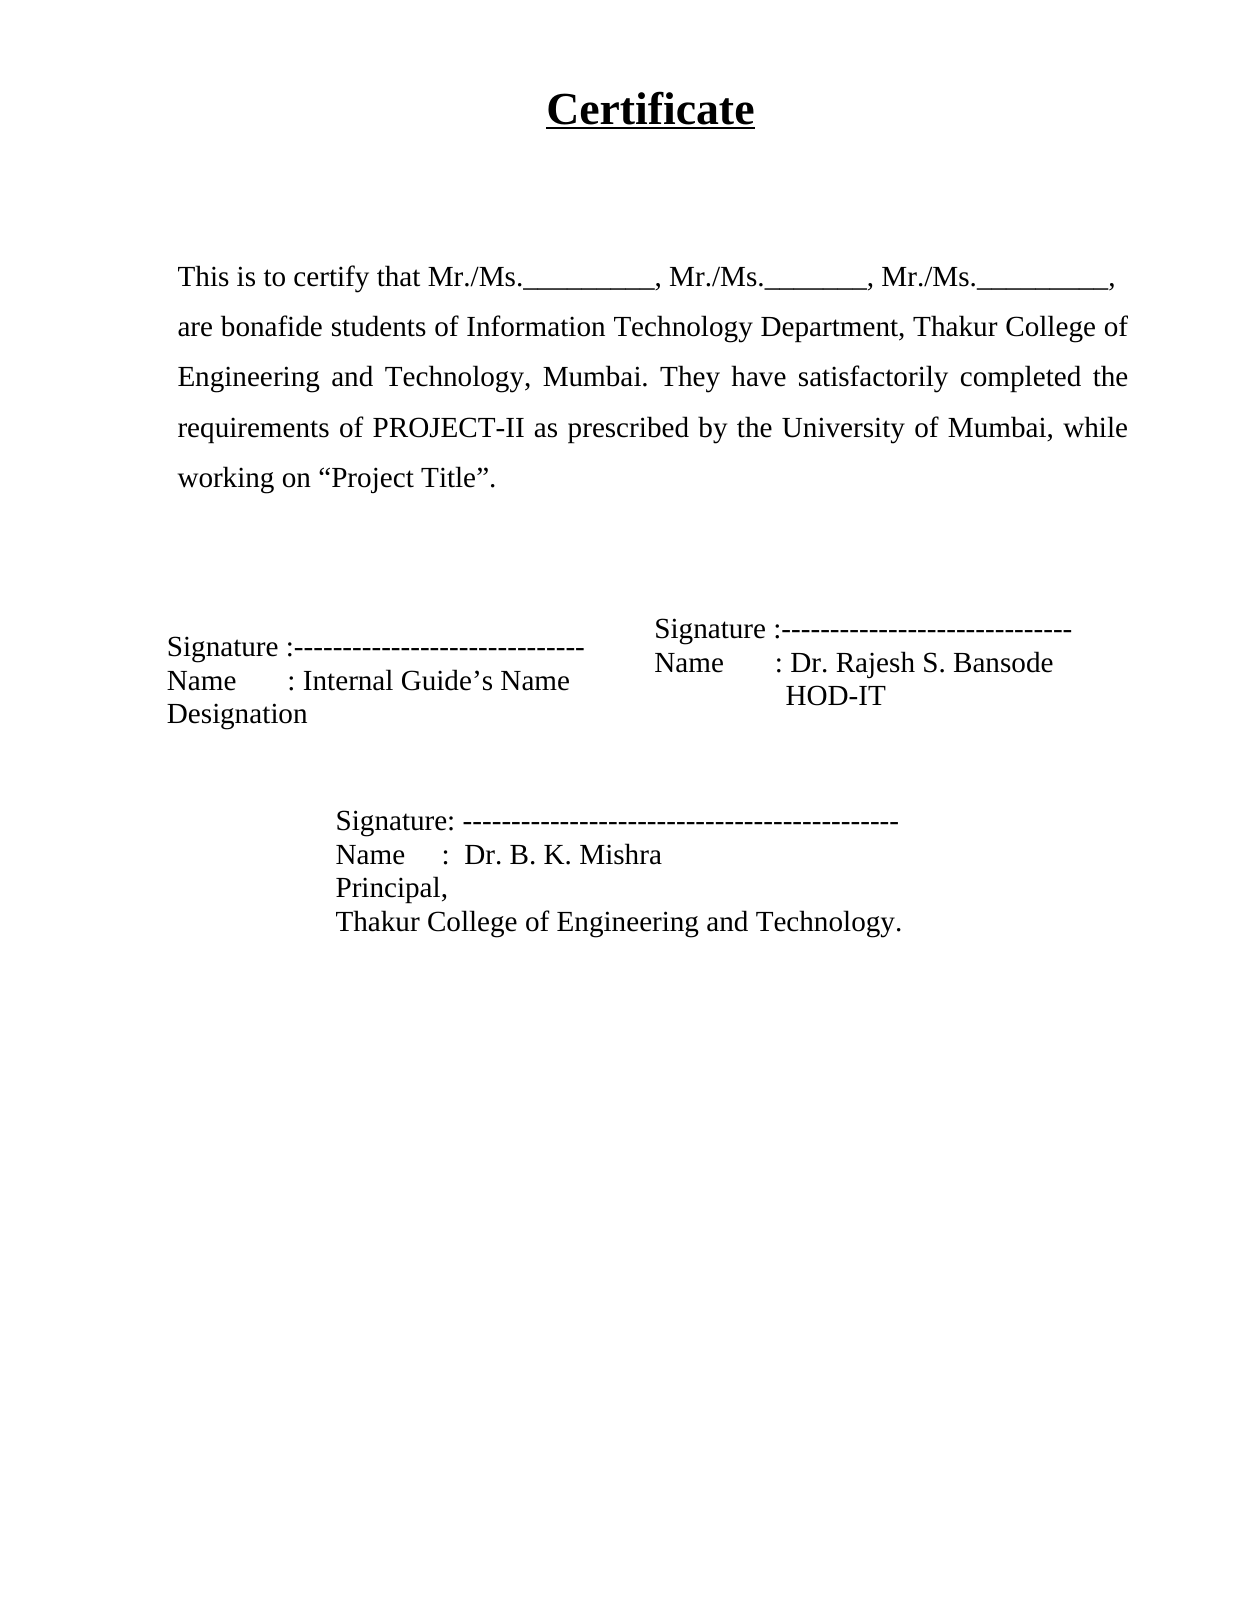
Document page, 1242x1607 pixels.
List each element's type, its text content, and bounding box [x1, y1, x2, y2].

text This is to certify that Mr./Ms._________, Mr./Ms._______, Mr./Ms._________, [177, 259, 1130, 292]
text Certificate [182, 81, 1118, 134]
text are bonafide students of Information Technology Department, Thakur College of Engineering and Technology, Mumbai. They have satisfactorily completed the requirements of PROJECT-II as prescribed by the University of Mumbai, while working on “Project Title”. [177, 309, 1130, 494]
table_cell Signature: --------------------------------------------- Name : Dr. B. K. Mishra Principal, Thakur College of Engineering and Technology. [155, 804, 1155, 1005]
table_header Signature :------------------------------Name : Internal Guide’s Name Designation [155, 511, 643, 803]
table_header Signature :------------------------------ Name : Dr. Rajesh S. Bansode HOD-IT [643, 511, 1155, 803]
